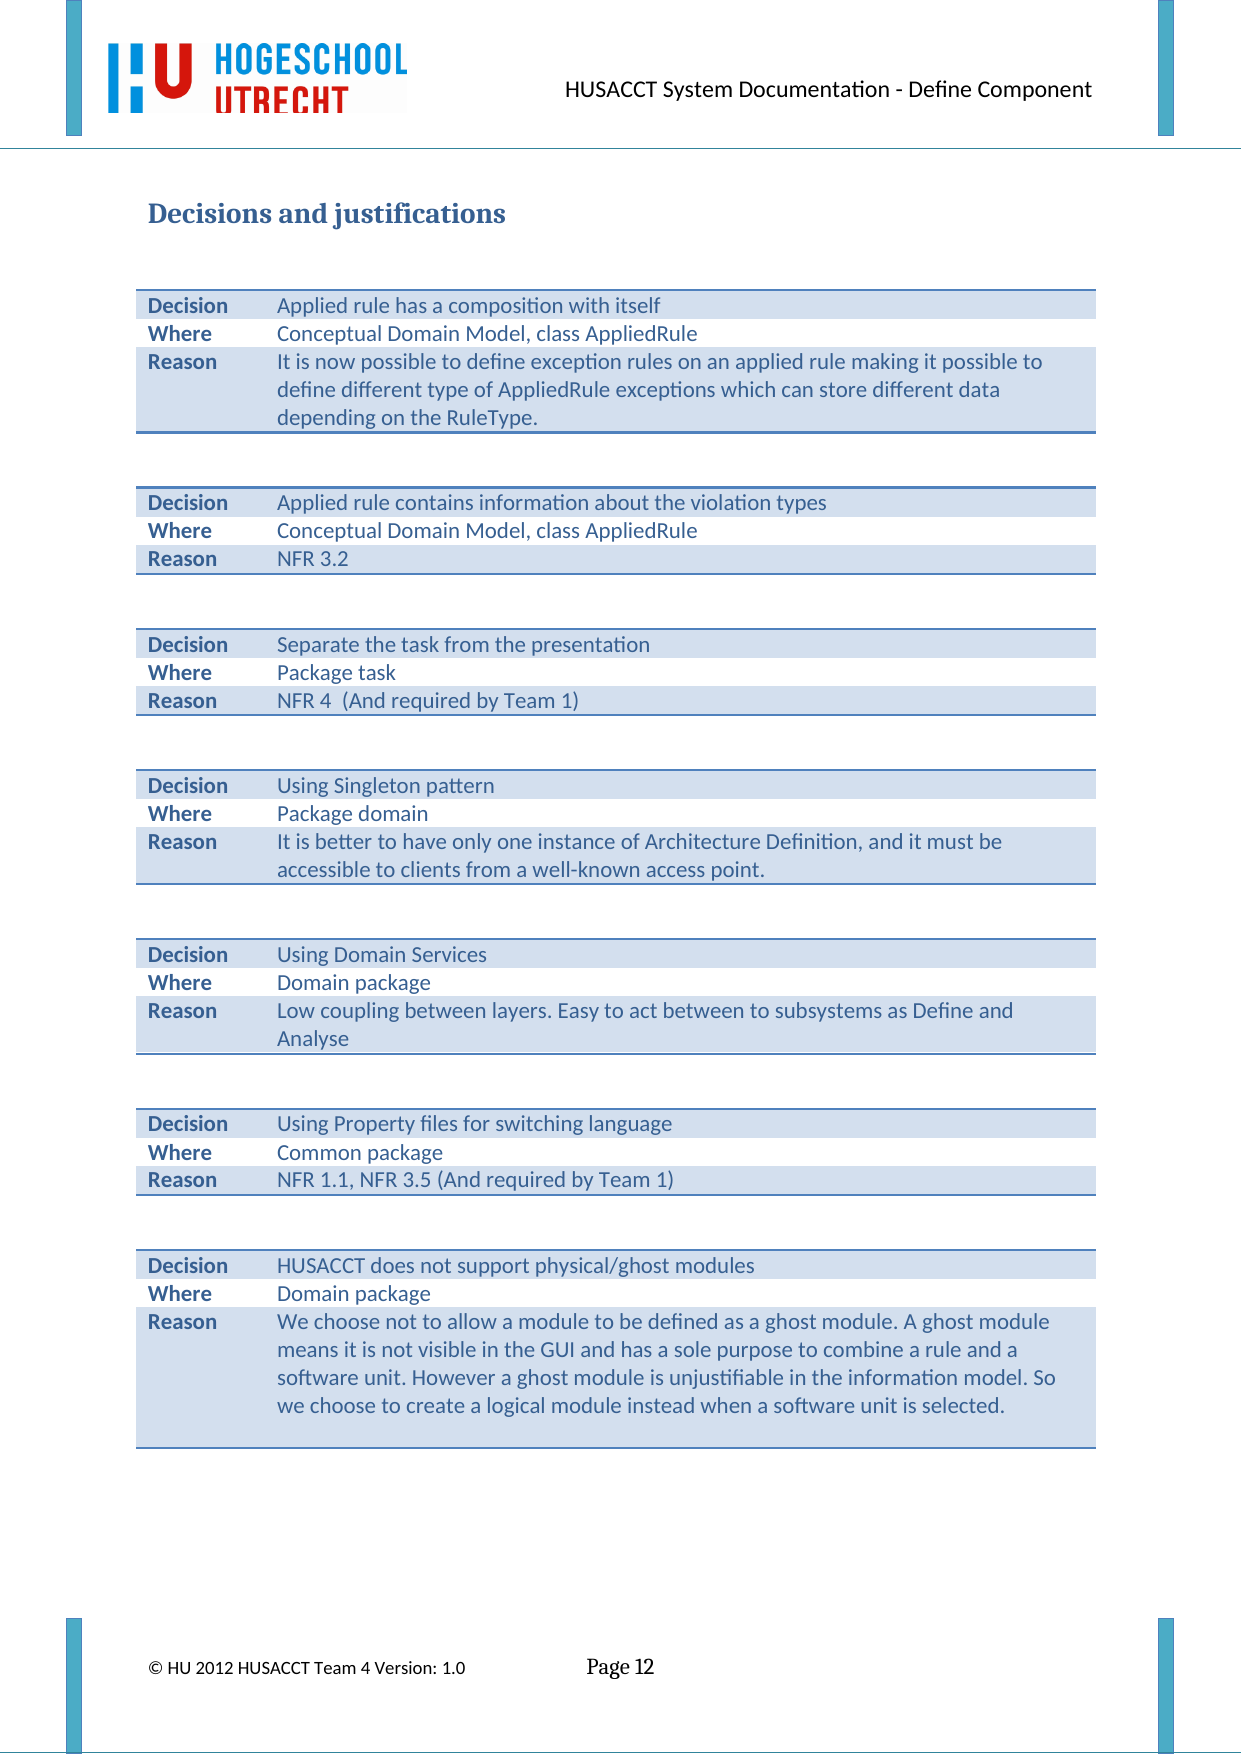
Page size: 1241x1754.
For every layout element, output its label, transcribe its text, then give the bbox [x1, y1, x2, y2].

table_cell Where [136, 517, 266, 544]
table_cell Package task [266, 658, 1096, 686]
table_cell Reason [136, 996, 266, 1052]
table_cell NFR 3.2 [266, 545, 1096, 573]
table_cell Common package [266, 1138, 1096, 1166]
table_header Decision [136, 1251, 266, 1279]
table_header Separate the task from the presentation [266, 630, 1096, 658]
table_cell Conceptual Domain Model, class AppliedRule [266, 319, 1096, 347]
subtitle Decisions and justifications [148, 198, 1093, 231]
table_header Decision [136, 1110, 266, 1138]
table_header Applied rule contains information about the violation types [266, 489, 1096, 517]
table_cell NFR 1.1, NFR 3.5 (And required by Team 1) [266, 1166, 1096, 1194]
picture [106, 43, 407, 113]
table_cell Where [136, 319, 266, 347]
table_cell It is now possible to define exception rules on an applied rule making it possible to define different type of AppliedRule exceptions which can store different data depending on the RuleType. [266, 347, 1096, 431]
table_header Decision [136, 291, 266, 319]
table_header Decision [136, 489, 266, 517]
table_cell Reason [136, 1166, 266, 1194]
table_header Decision [136, 771, 266, 799]
table_cell Reason [136, 1307, 266, 1447]
table_cell It is better to have only one instance of Architecture Definition, and it must be accessible to clients from a well-known access point. [266, 827, 1096, 883]
table_cell Reason [136, 686, 266, 714]
table_header Decision [136, 940, 266, 968]
table_header HUSACCT does not support physical/ghost modules [266, 1251, 1096, 1279]
table_header Applied rule has a composition with itself [266, 291, 1096, 319]
table_header Using Property files for switching language [266, 1110, 1096, 1138]
table_header Decision [136, 630, 266, 658]
table_cell Reason [136, 545, 266, 573]
table_cell Reason [136, 827, 266, 883]
table_cell Where [136, 799, 266, 827]
table_cell Where [136, 1138, 266, 1166]
table_cell Where [136, 1279, 266, 1307]
table_cell Where [136, 968, 266, 996]
table_header Using Singleton pattern [266, 771, 1096, 799]
table_cell Reason [136, 347, 266, 431]
table_header Using Domain Services [266, 940, 1096, 968]
table_cell Conceptual Domain Model, class AppliedRule [266, 517, 1096, 544]
table_cell Domain package [266, 968, 1096, 996]
table_cell Where [136, 658, 266, 686]
table_cell Domain package [266, 1279, 1096, 1307]
table_cell Package domain [266, 799, 1096, 827]
table_cell Low coupling between layers. Easy to act between to subsystems as Define and Analyse [266, 996, 1096, 1052]
table_cell NFR 4 (And required by Team 1) [266, 686, 1096, 714]
table_cell We choose not to allow a module to be defined as a ghost module. A ghost module means it is not visible in the GUI and has a sole purpose to combine a rule and a software unit. However a ghost module is unjustifiable in the information model. So we choose to create a logical module instead when a software unit is selected. [266, 1307, 1096, 1447]
